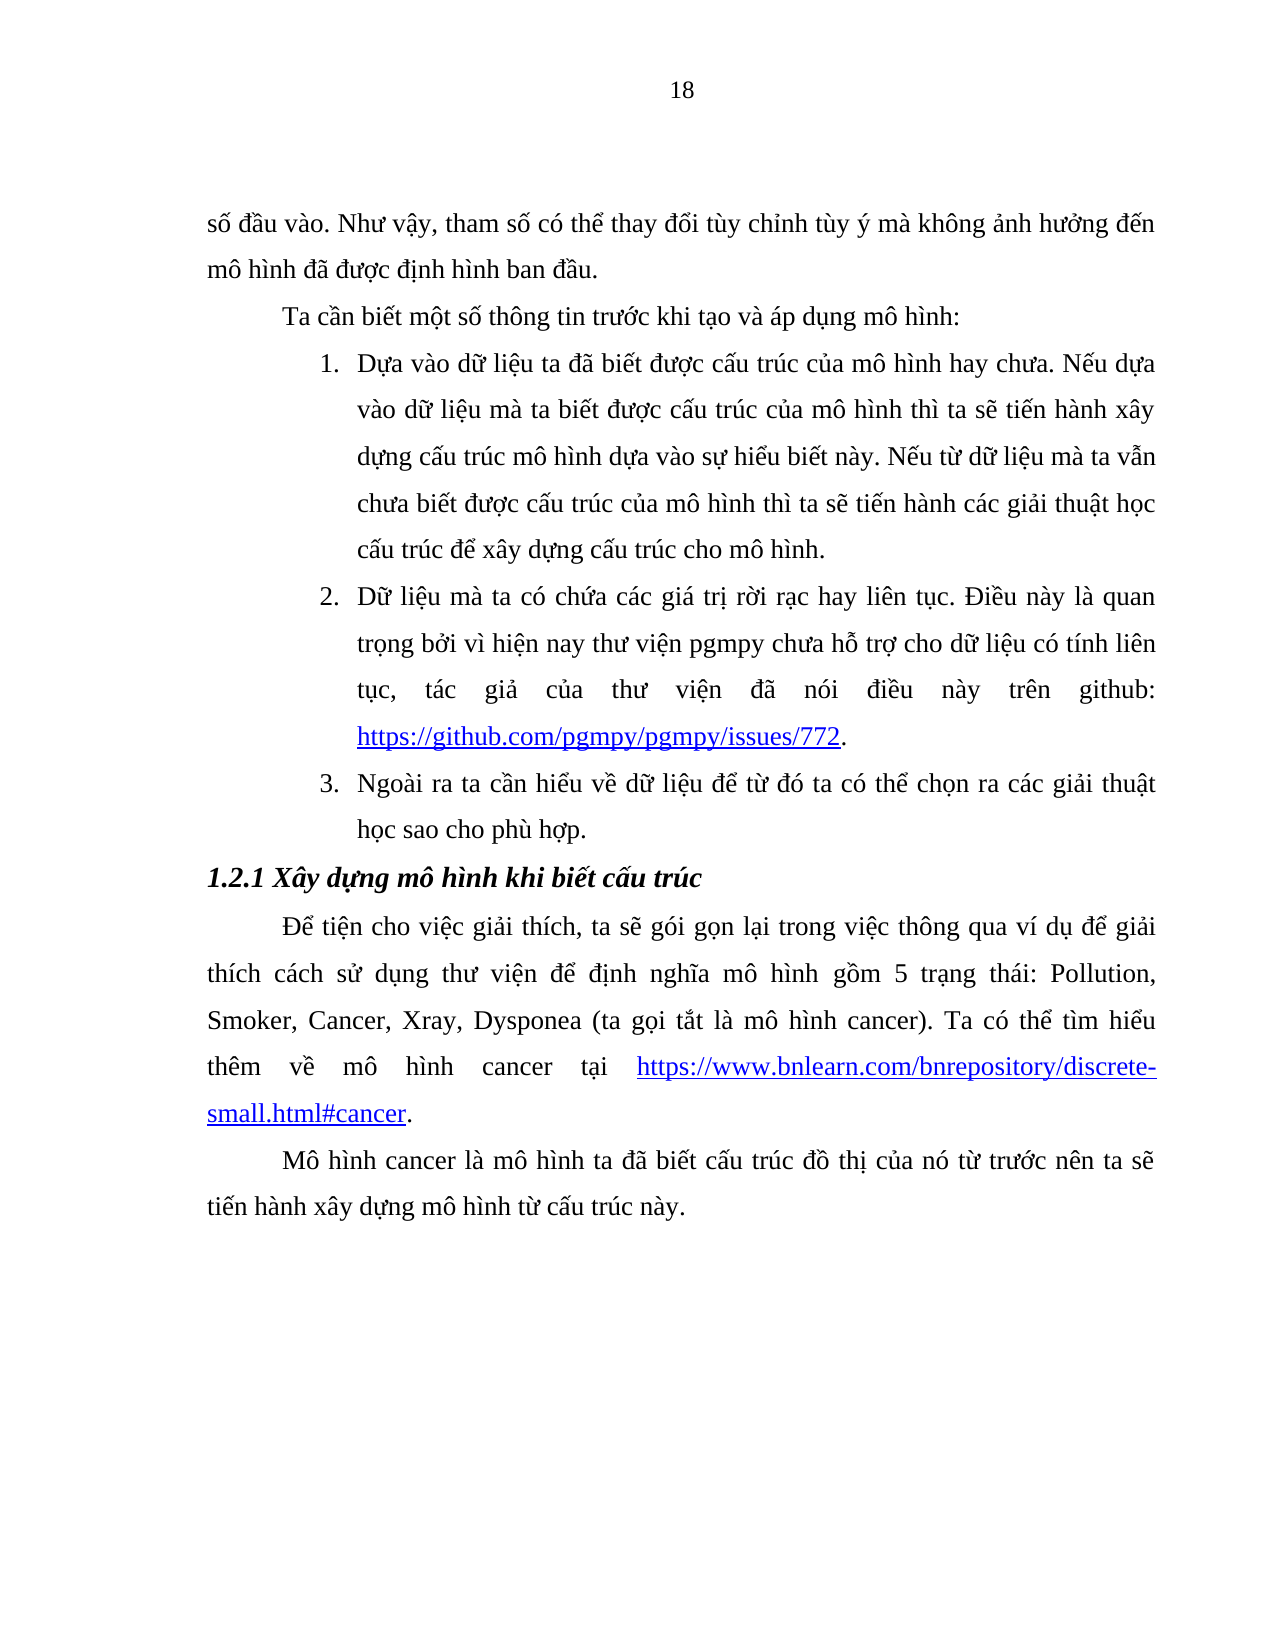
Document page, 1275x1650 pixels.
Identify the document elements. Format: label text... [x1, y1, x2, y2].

text Ta cần biết một số thông tin trước khi tạo và áp dụng mô hình: [207, 300, 1157, 331]
text Mô hình cancer là mô hình ta đã biết cấu trúc đồ thị của nó từ trước nên ta sẽ tiến hành xây dựng mô hình từ cấu trúc này. [207, 1144, 1157, 1222]
text 1.2.1 Xây dựng mô hình khi biết cấu trúc [207, 860, 1157, 894]
list Dựa vào dữ liệu ta đã biết được cấu trúc của mô hình hay chưa. Nếu dựa vào dữ liệu mà ta biết được cấu trúc của mô hình thì ta sẽ tiến hành xây dựng cấu trúc mô hình dựa vào sự hiểu biết này. Nếu từ dữ liệu mà ta vẫn chưa biết được cấu trúc của mô hình thì ta sẽ tiến hành các giải thuật học cấu trúc để xây dựng cấu trúc cho mô hình. [319, 347, 1157, 564]
list Ngoài ra ta cần hiểu về dữ liệu để từ đó ta có thể chọn ra các giải thuật học sao cho phù hợp. [319, 767, 1157, 844]
list Dữ liệu mà ta có chứa các giá trị rời rạc hay liên tục. Điều này là quan trọng bởi vì hiện nay thư viện pgmpy chưa hỗ trợ cho dữ liệu có tính liên tục, tác giả của thư viện đã nói điều này trên github: https://github.com/pgmpy/pgmpy/issues/772. [319, 580, 1157, 751]
text Để tiện cho việc giải thích, ta sẽ gói gọn lại trong việc thông qua ví dụ để giải thích cách sử dụng thư viện để định nghĩa mô hình gồm 5 trạng thái: Pollution, Smoker, Cancer, Xray, Dysponea (ta gọi tắt là mô hình cancer). Ta có thể tìm hiểu thêm về mô hình cancer tại https://www.bnlearn.com/bnrepository/discrete-small.html#cancer. [207, 910, 1157, 1128]
